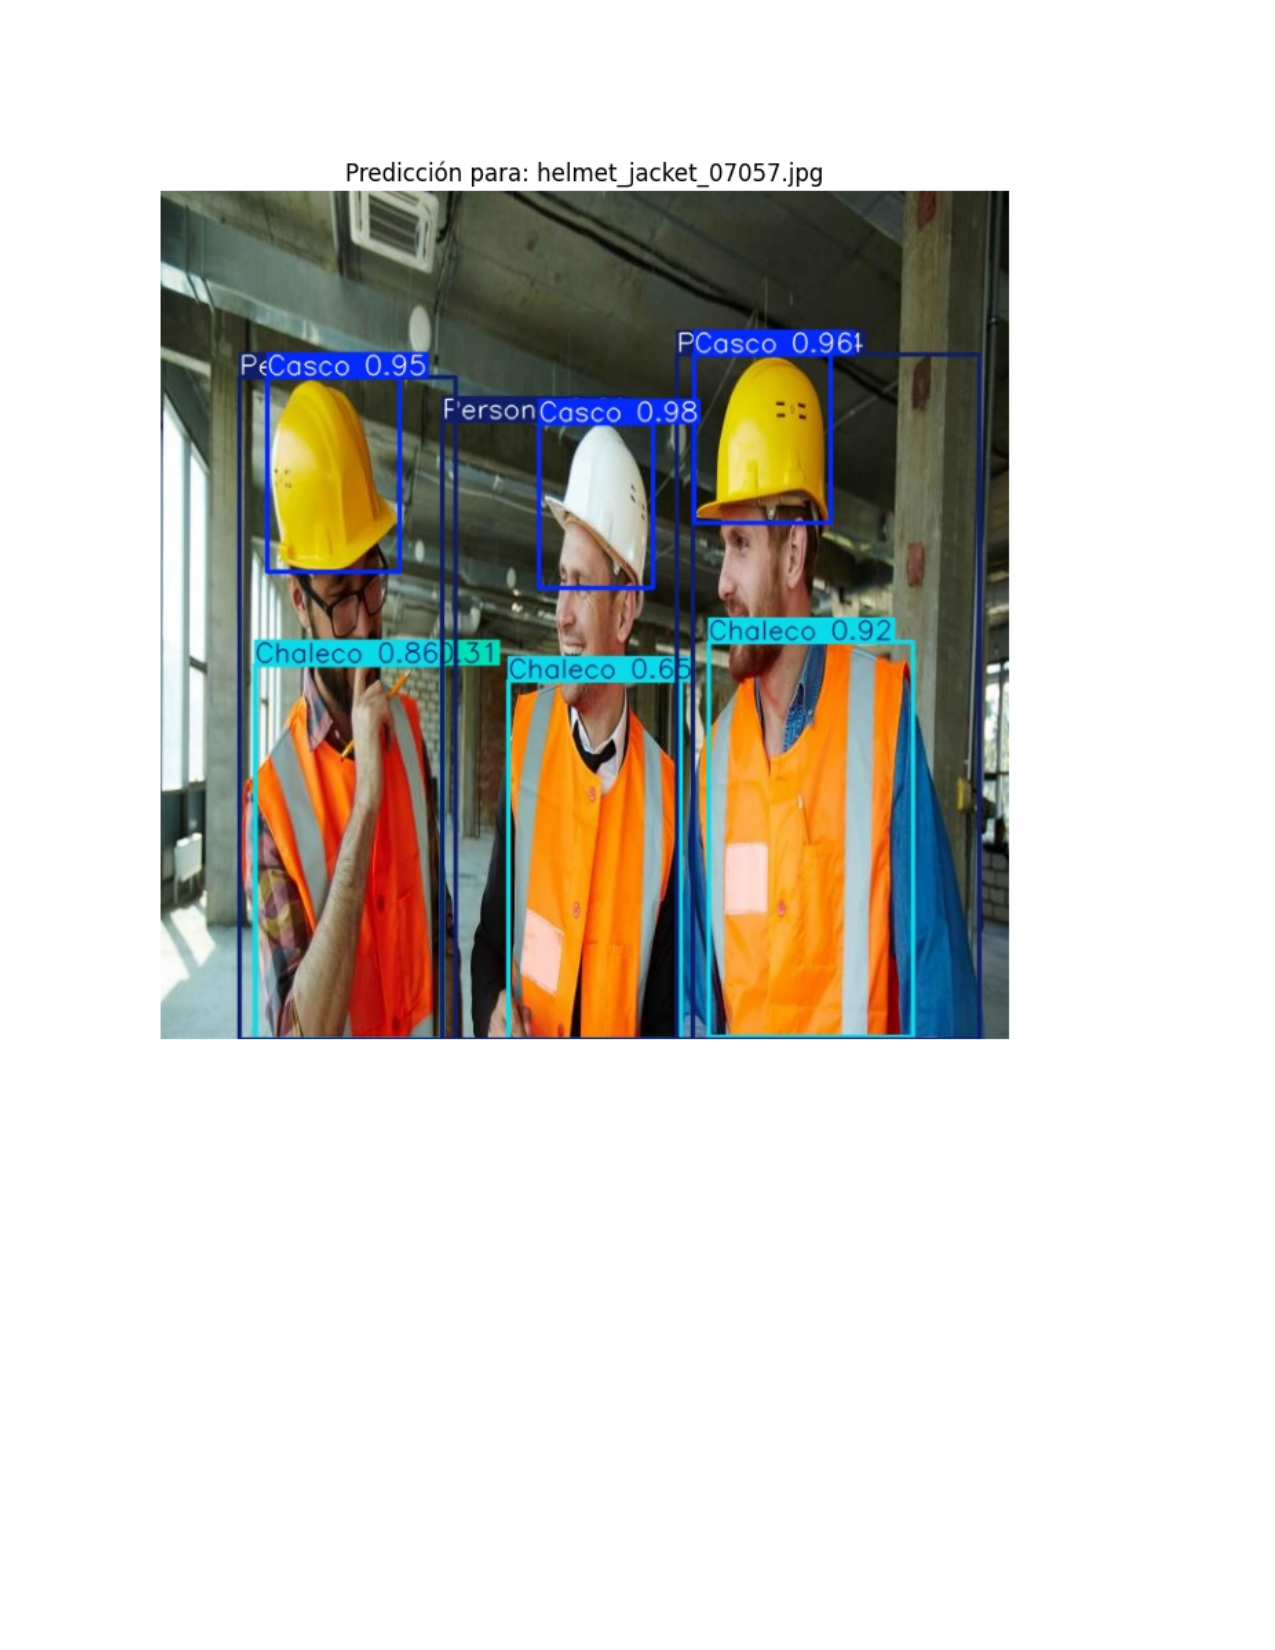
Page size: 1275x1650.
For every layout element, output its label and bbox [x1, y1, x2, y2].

picture [147, 147, 1023, 1053]
